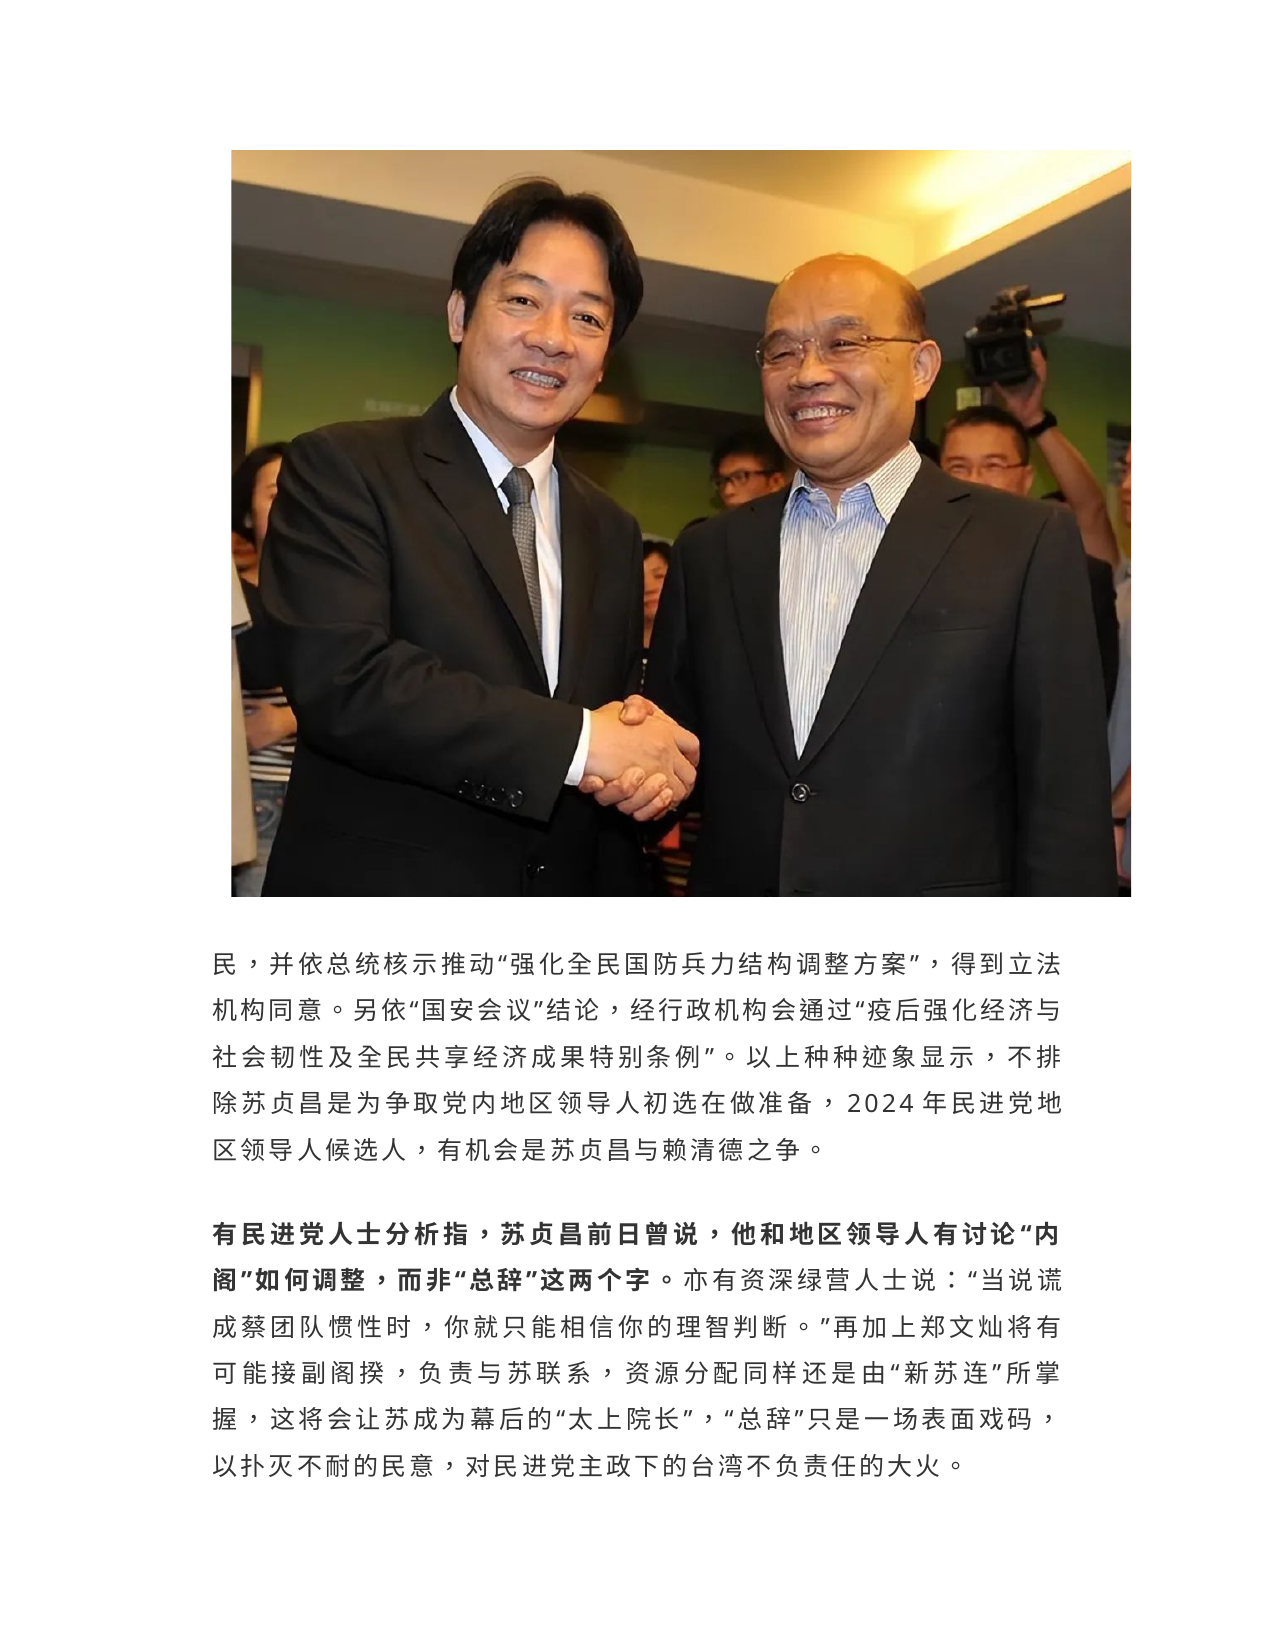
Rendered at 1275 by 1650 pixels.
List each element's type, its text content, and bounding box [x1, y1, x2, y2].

text 有民进党人士分析指，苏贞昌前日曾说，他和地区领导人有讨论“内阁”如何调整，而非“总辞”这两个字。亦有资深绿营人士说：“当说谎成蔡团队惯性时，你就只能相信你的理智判断。”再加上郑文灿将有可能接副阁揆，负责与苏联系，资源分配同样还是由“新苏连”所掌握，这将会让苏成为幕后的“太上院长”，“总辞”只是一场表面戏码，以扑灭不耐的民意，对民进党主政下的台湾不负责任的大火。 [212, 1204, 1062, 1483]
text 民，并依总统核示推动“强化全民国防兵力结构调整方案”，得到立法机构同意。另依“国安会议”结论，经行政机构会通过“疫后强化经济与社会韧性及全民共享经济成果特别条例”。以上种种迹象显示，不排除苏贞昌是为争取党内地区领导人初选在做准备，2024年民进党地区领导人候选人，有机会是苏贞昌与赖清德之争。 [212, 934, 1062, 1166]
picture [231, 150, 1132, 897]
